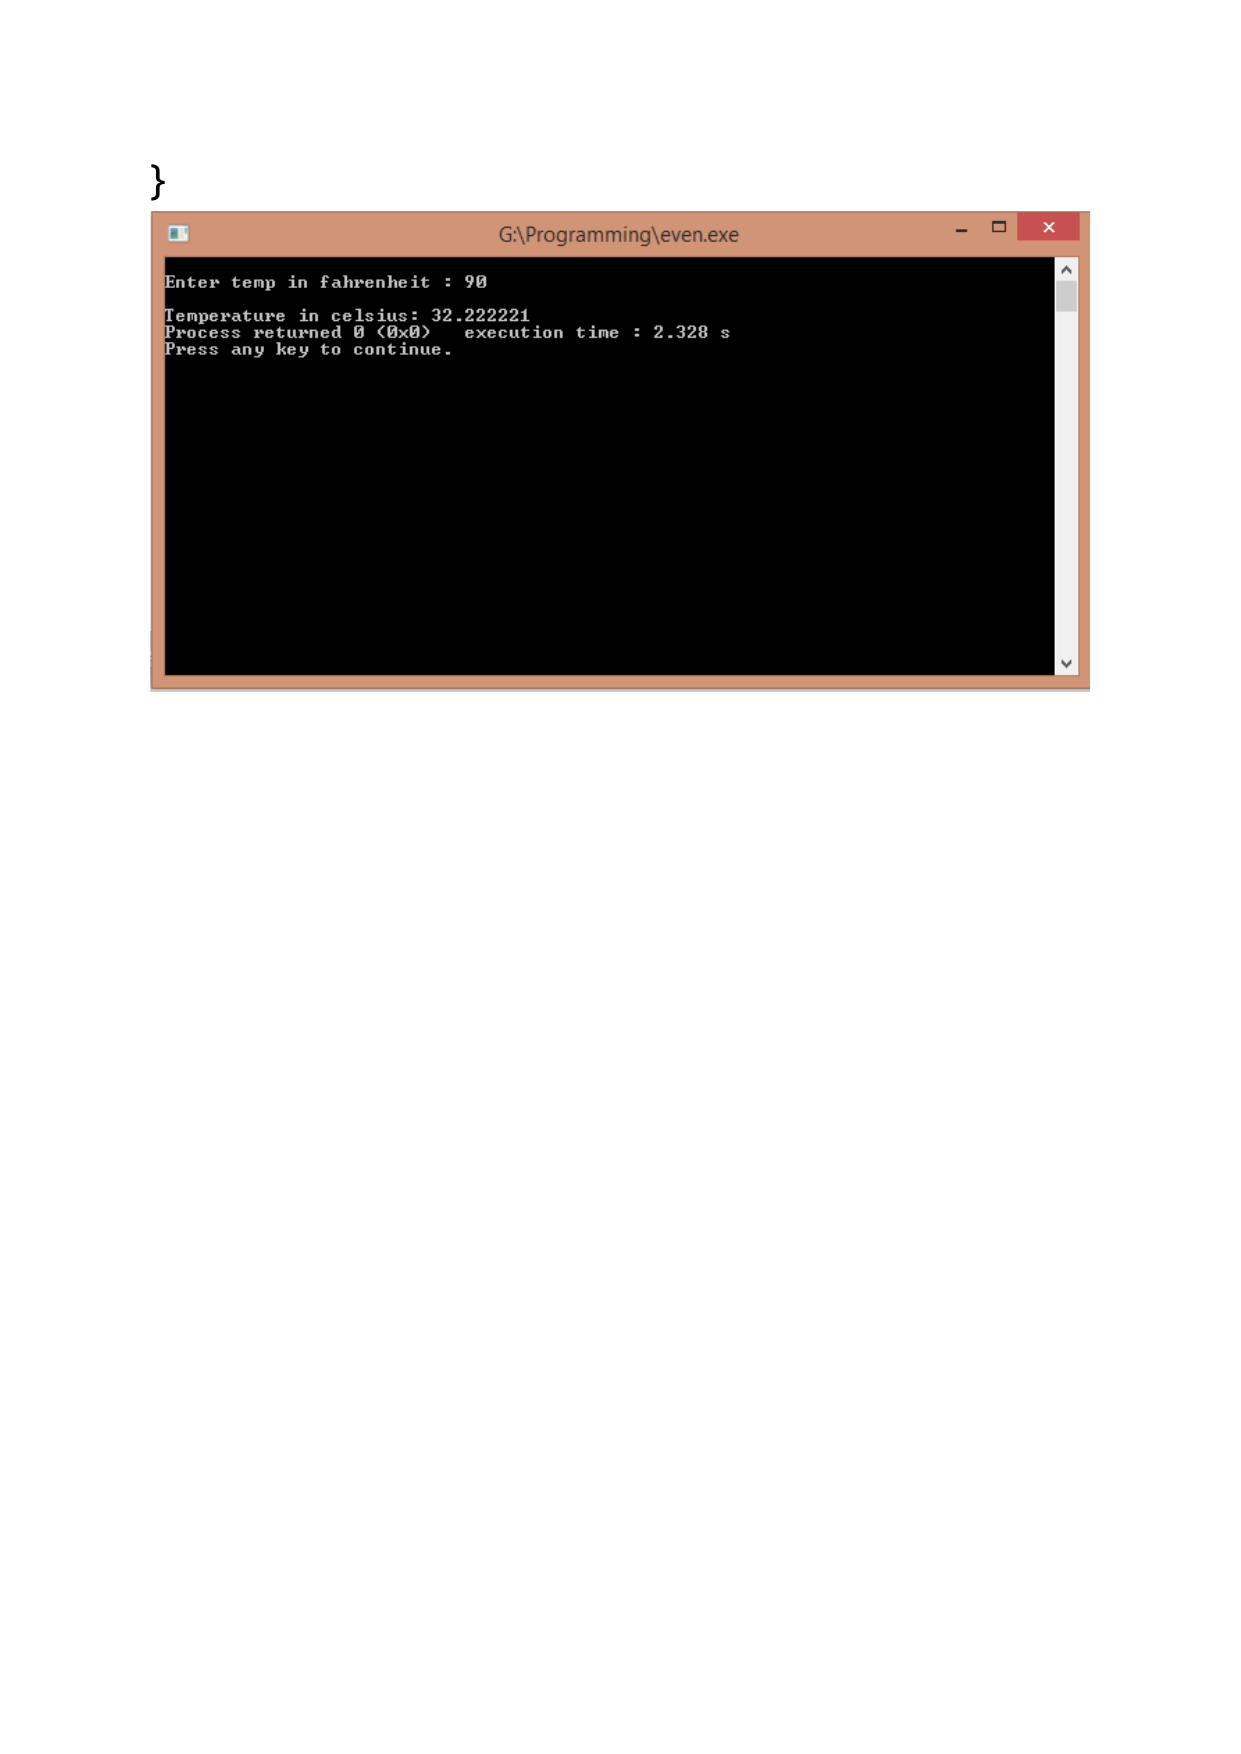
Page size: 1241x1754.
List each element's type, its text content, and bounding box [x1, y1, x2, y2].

text } [150, 150, 1090, 211]
picture [150, 211, 1091, 692]
